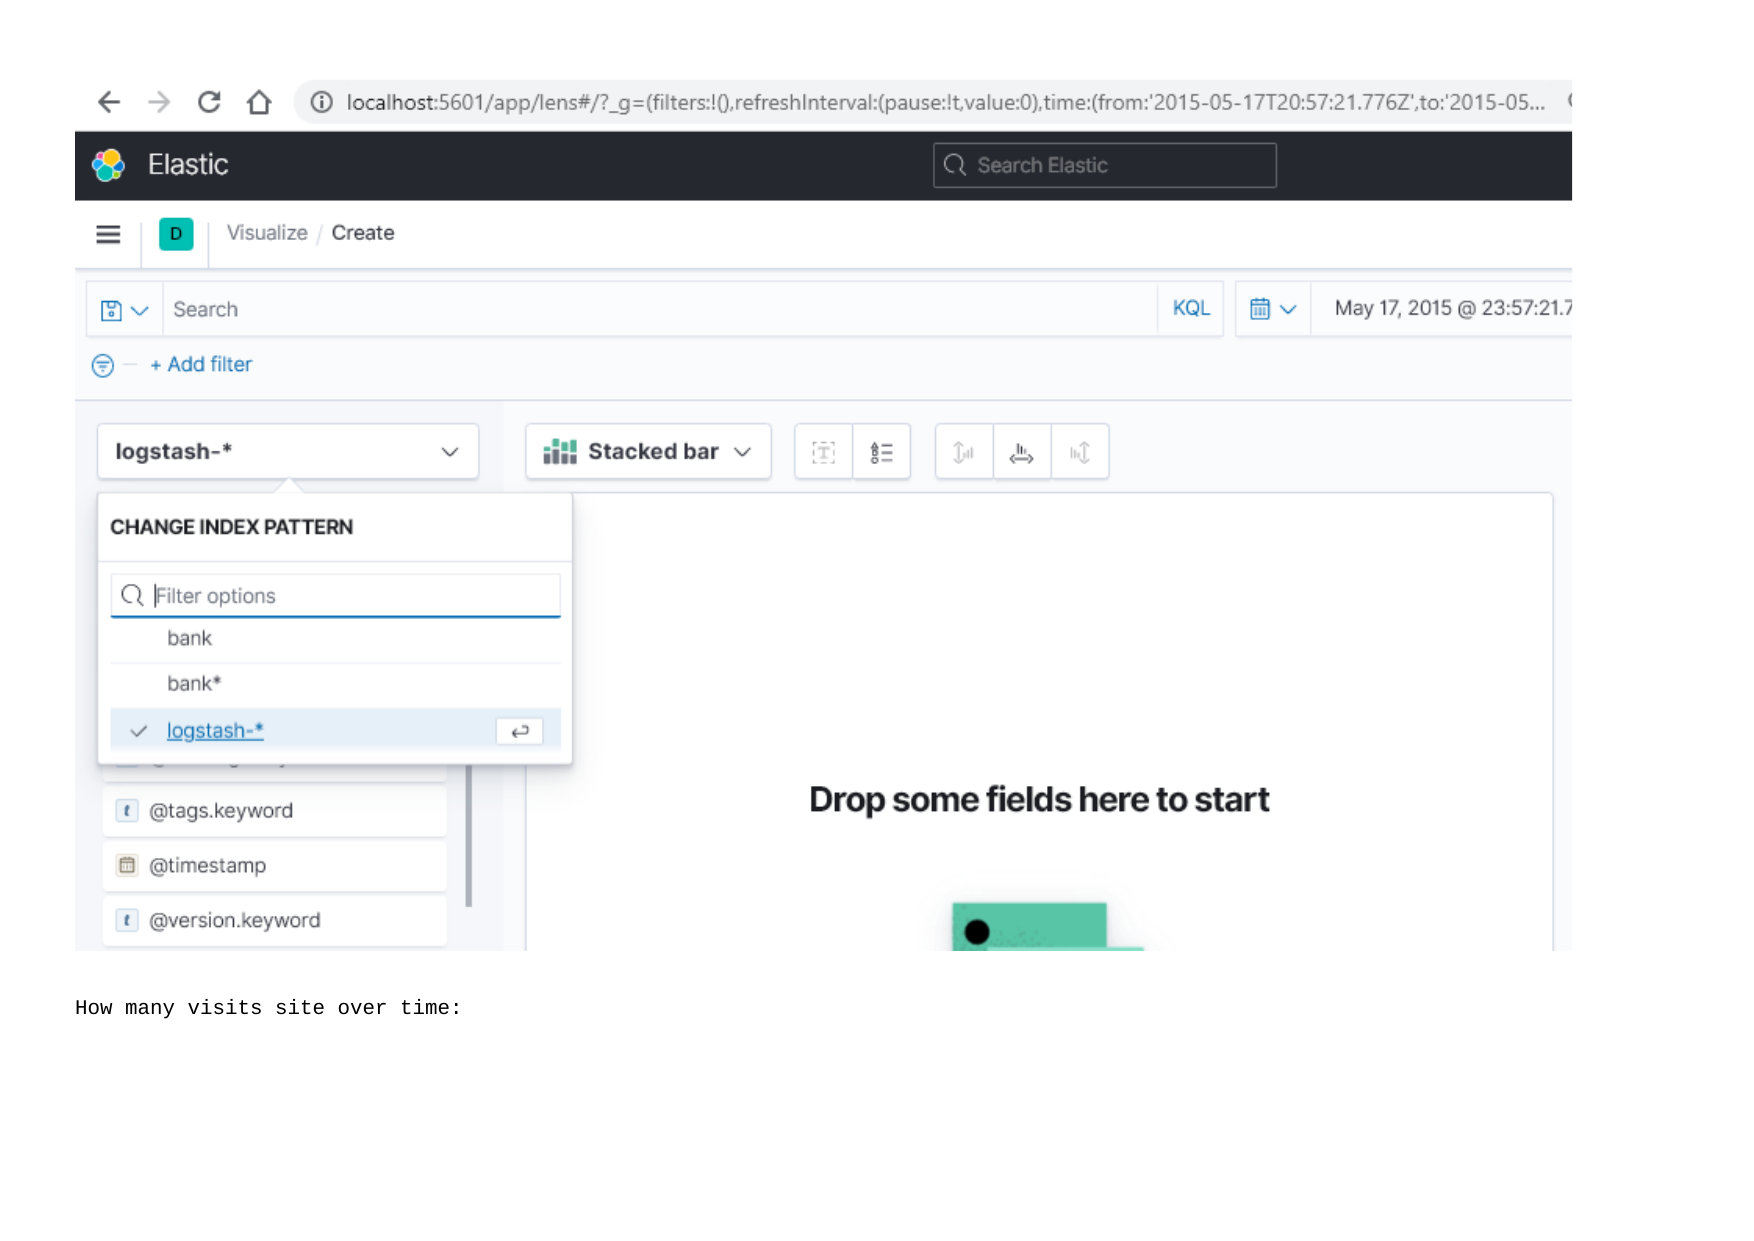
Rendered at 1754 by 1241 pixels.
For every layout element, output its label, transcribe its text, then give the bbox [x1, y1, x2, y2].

picture [75, 75, 1573, 951]
text How many visits site over time: [75, 997, 1679, 1021]
